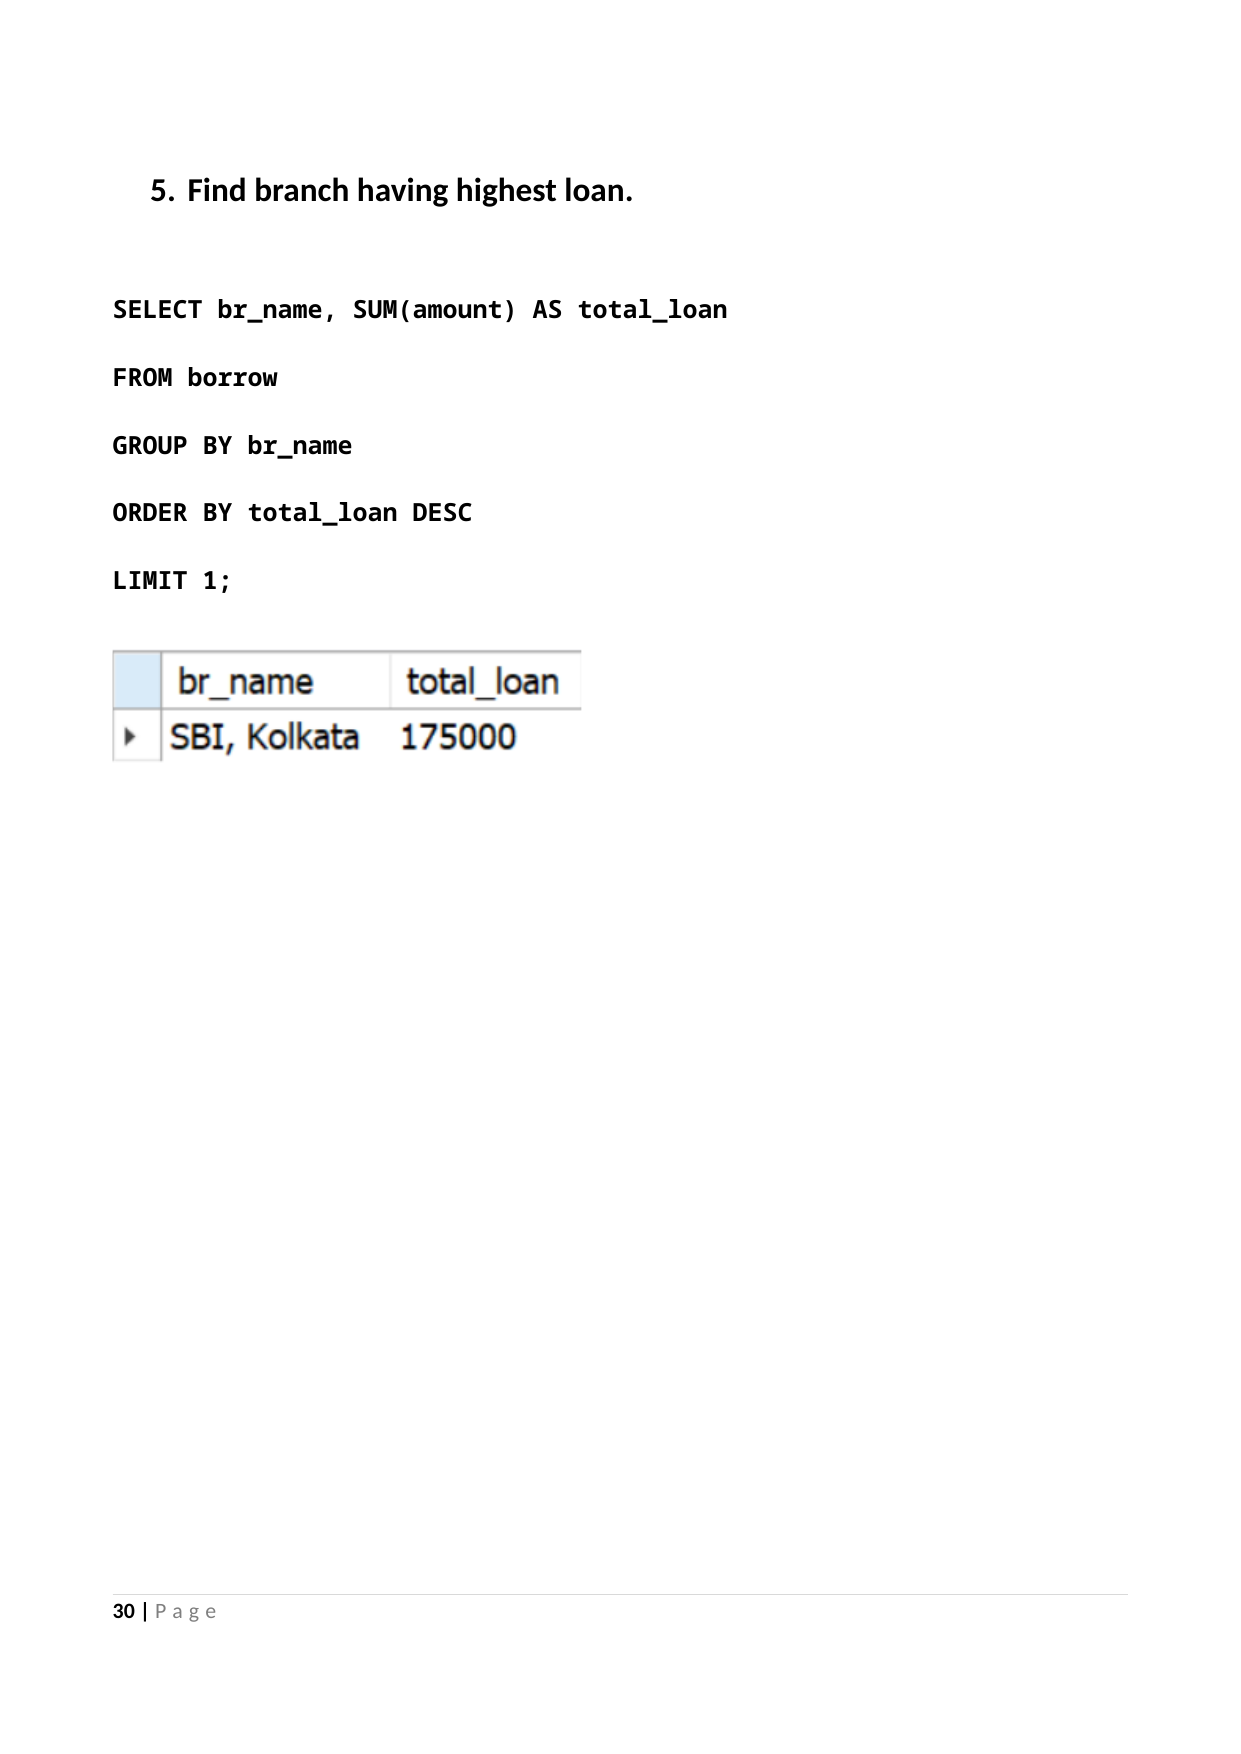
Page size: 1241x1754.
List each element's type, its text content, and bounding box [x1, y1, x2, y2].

picture [112, 649, 582, 766]
text GROUP BY br_name [112, 412, 1128, 477]
text FROM borrow [112, 344, 1128, 409]
text ORDER BY total_loan DESC [112, 480, 1128, 545]
text SELECT br_name, SUM(amount) AS total_loan [112, 277, 1128, 342]
text LIMIT 1; [112, 547, 1128, 612]
list Find branch having highest loan. [150, 157, 1128, 222]
